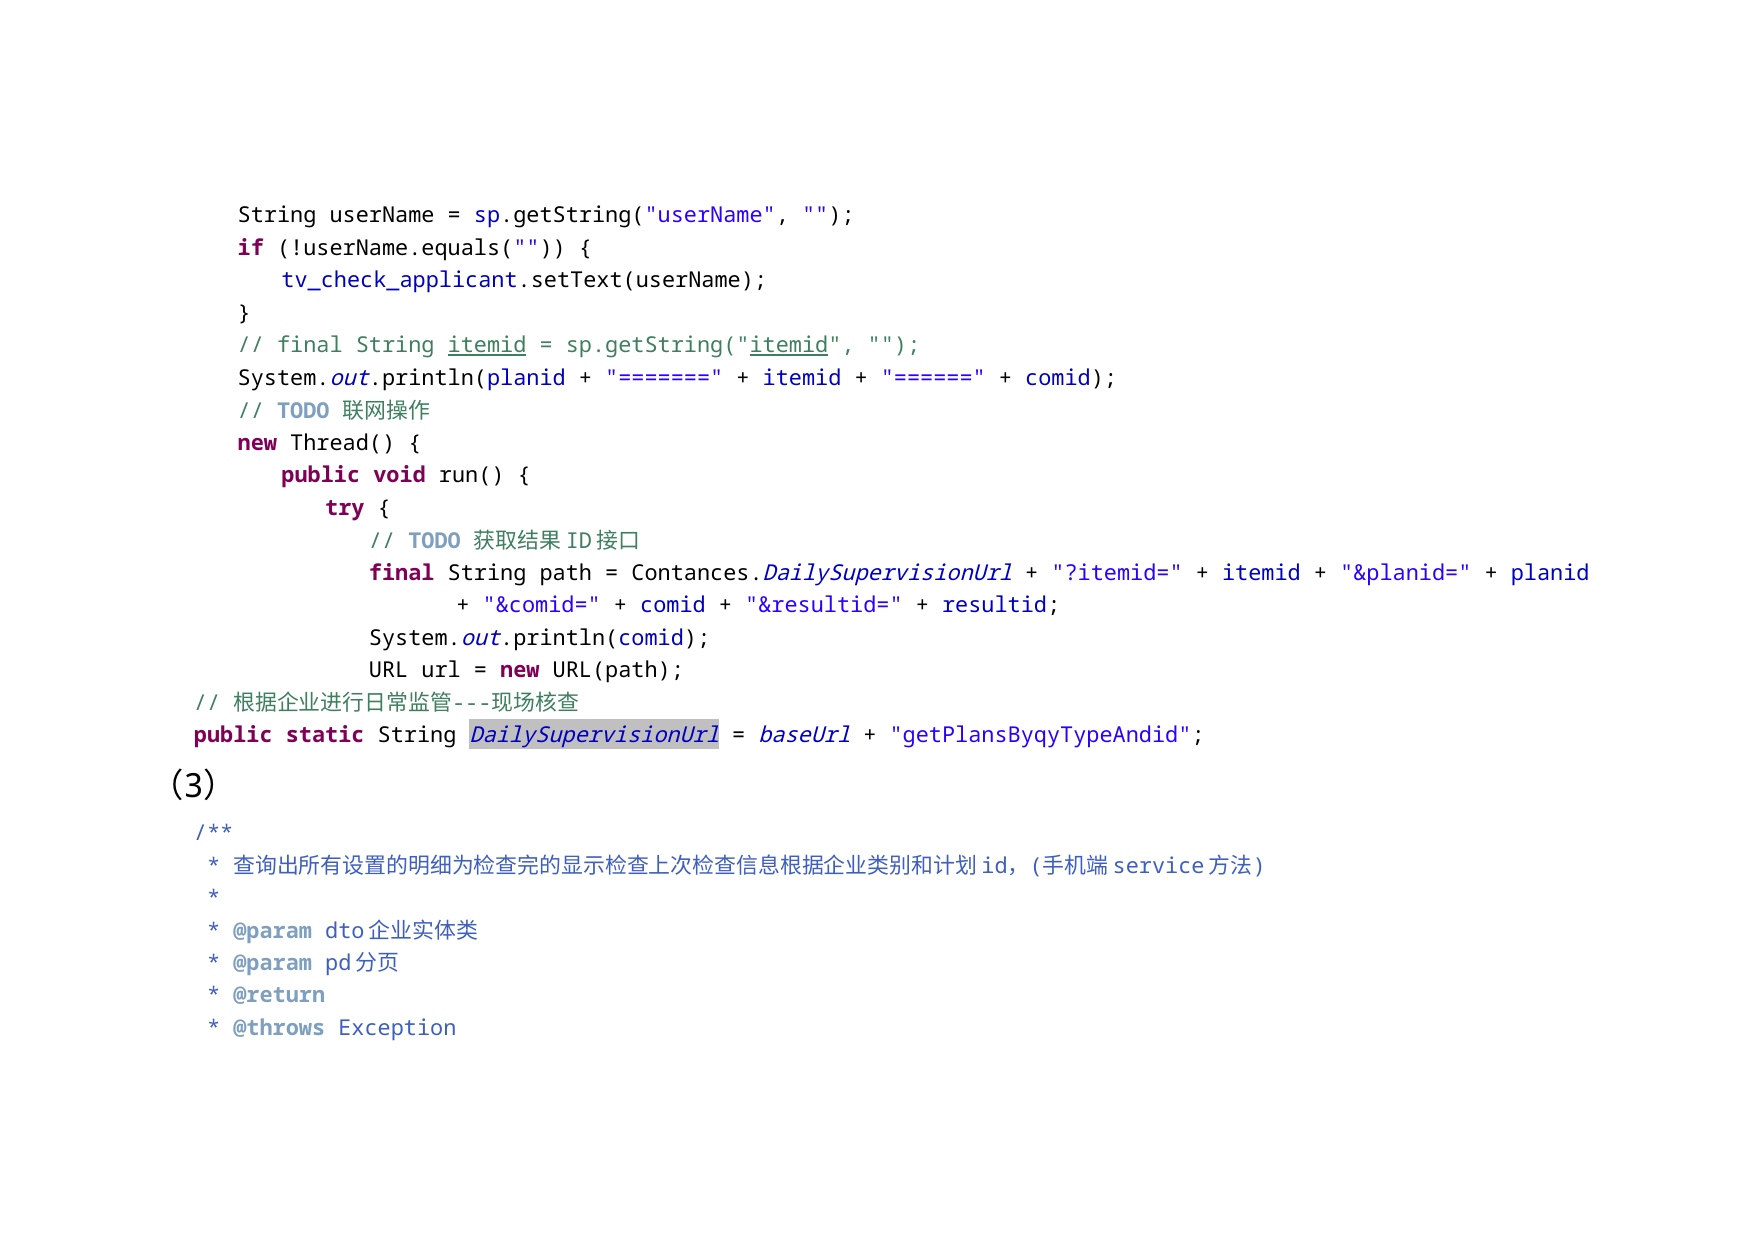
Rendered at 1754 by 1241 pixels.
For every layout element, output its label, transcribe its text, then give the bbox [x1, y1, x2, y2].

text * [150, 880, 1604, 913]
text try { [150, 490, 1604, 523]
text tv_check_applicant.setText(userName); [150, 263, 1604, 295]
text public static String DailySupervisionUrl = baseUrl + "getPlansByqyTypeAndid"; [150, 718, 1604, 750]
text System.out.println(planid + "=======" + itemid + "======" + comid); [150, 360, 1604, 393]
text // TODO 获取结果ID接口 [150, 523, 1604, 555]
text * @throws Exception [150, 1010, 1604, 1043]
text new Thread() { [150, 425, 1604, 458]
text * @param dto企业实体类 [150, 913, 1604, 945]
text String userName = sp.getString("userName", ""); [150, 198, 1604, 230]
text /** [150, 815, 1604, 848]
text // 根据企业进行日常监管---现场核查 [150, 685, 1604, 718]
text * 查询出所有设置的明细为检查完的显示检查上次检查信息根据企业类别和计划id，(手机端service方法) [150, 848, 1604, 880]
text （3） [150, 750, 1604, 815]
text URL url = new URL(path); [150, 653, 1604, 685]
text + "&comid=" + comid + "&resultid=" + resultid; [150, 588, 1604, 620]
text // TODO 联网操作 [150, 393, 1604, 425]
text } [150, 295, 1604, 328]
text System.out.println(comid); [150, 620, 1604, 653]
text public void run() { [150, 458, 1604, 490]
text * @param pd分页 [150, 945, 1604, 978]
text // final String itemid = sp.getString("itemid", ""); [150, 328, 1604, 360]
text * @return [150, 978, 1604, 1010]
text if (!userName.equals("")) { [150, 230, 1604, 263]
text final String path = Contances.DailySupervisionUrl + "?itemid=" + itemid + "&planid=" + planid [150, 555, 1604, 588]
